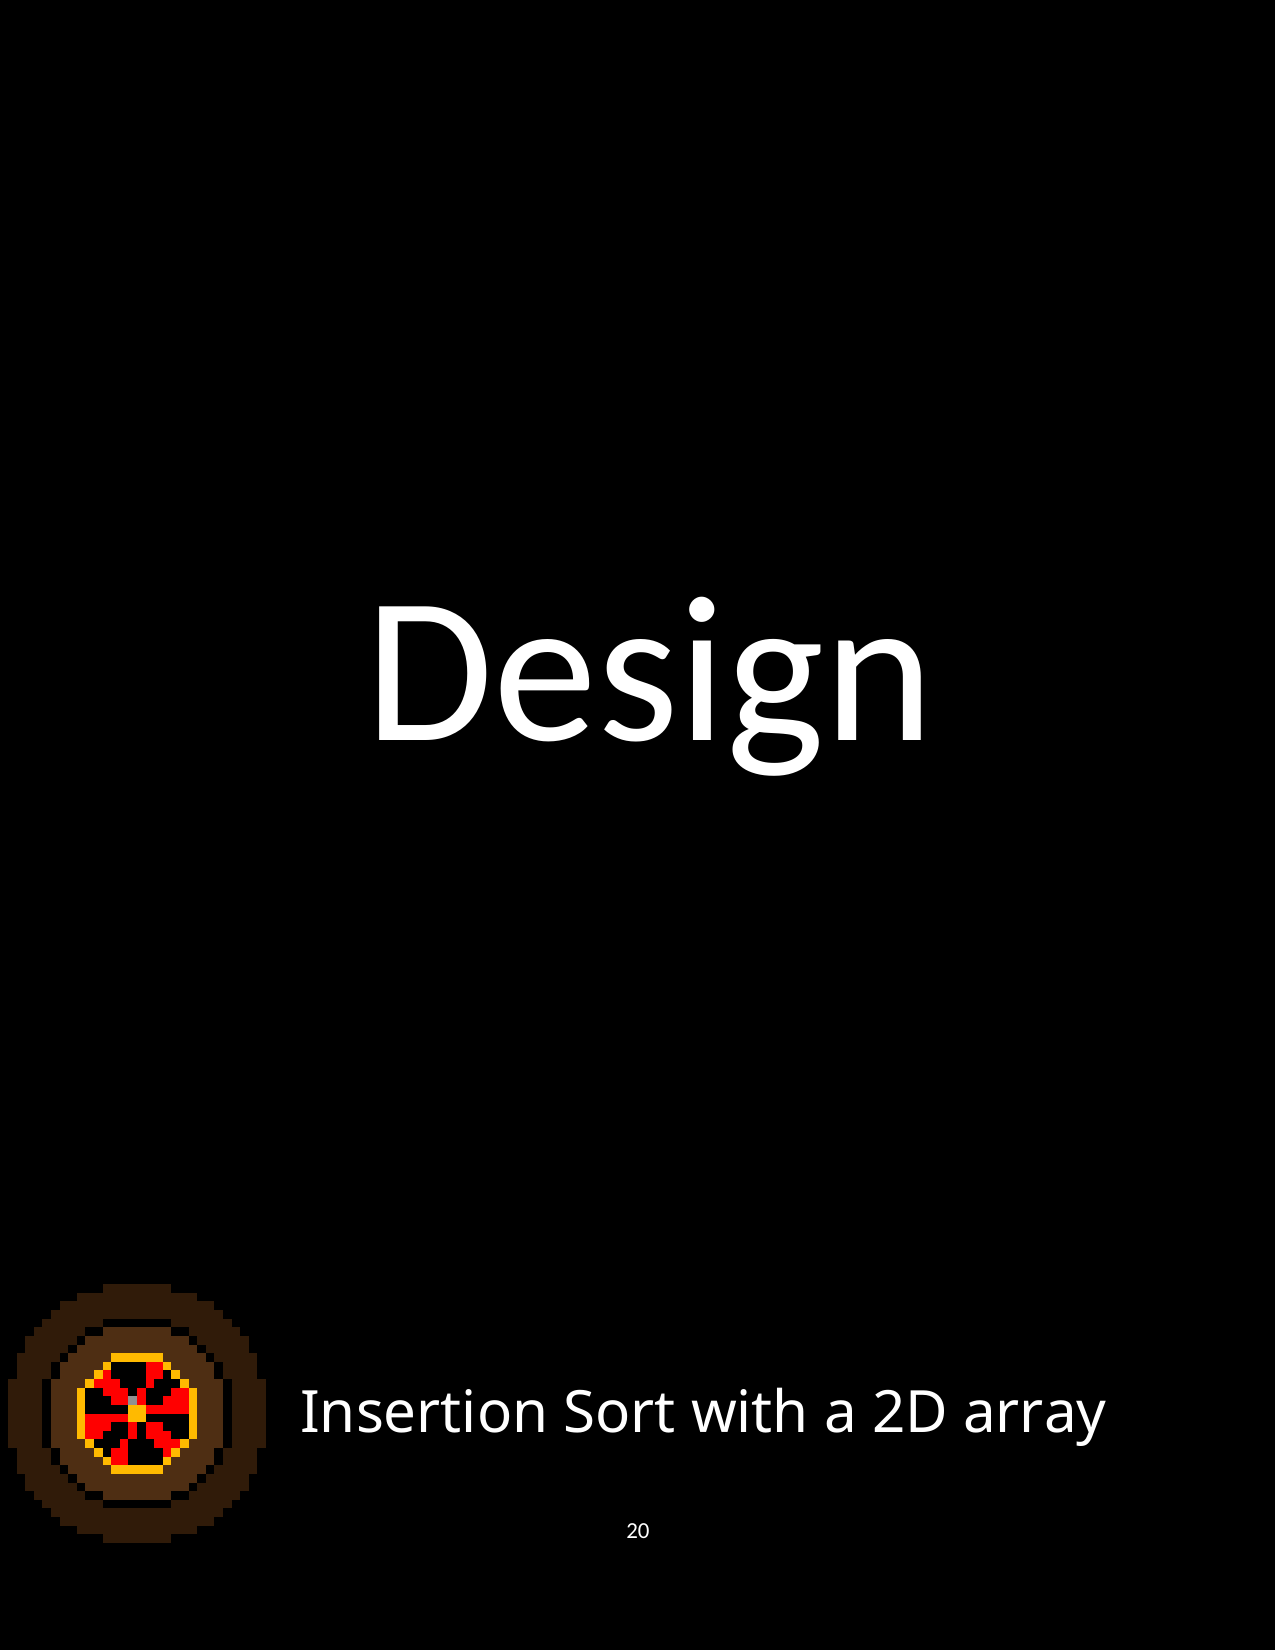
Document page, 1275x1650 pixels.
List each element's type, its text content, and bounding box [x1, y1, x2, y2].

text Insertion Sort with a 2D array [300, 1370, 1125, 1449]
picture [0, 1277, 275, 1552]
